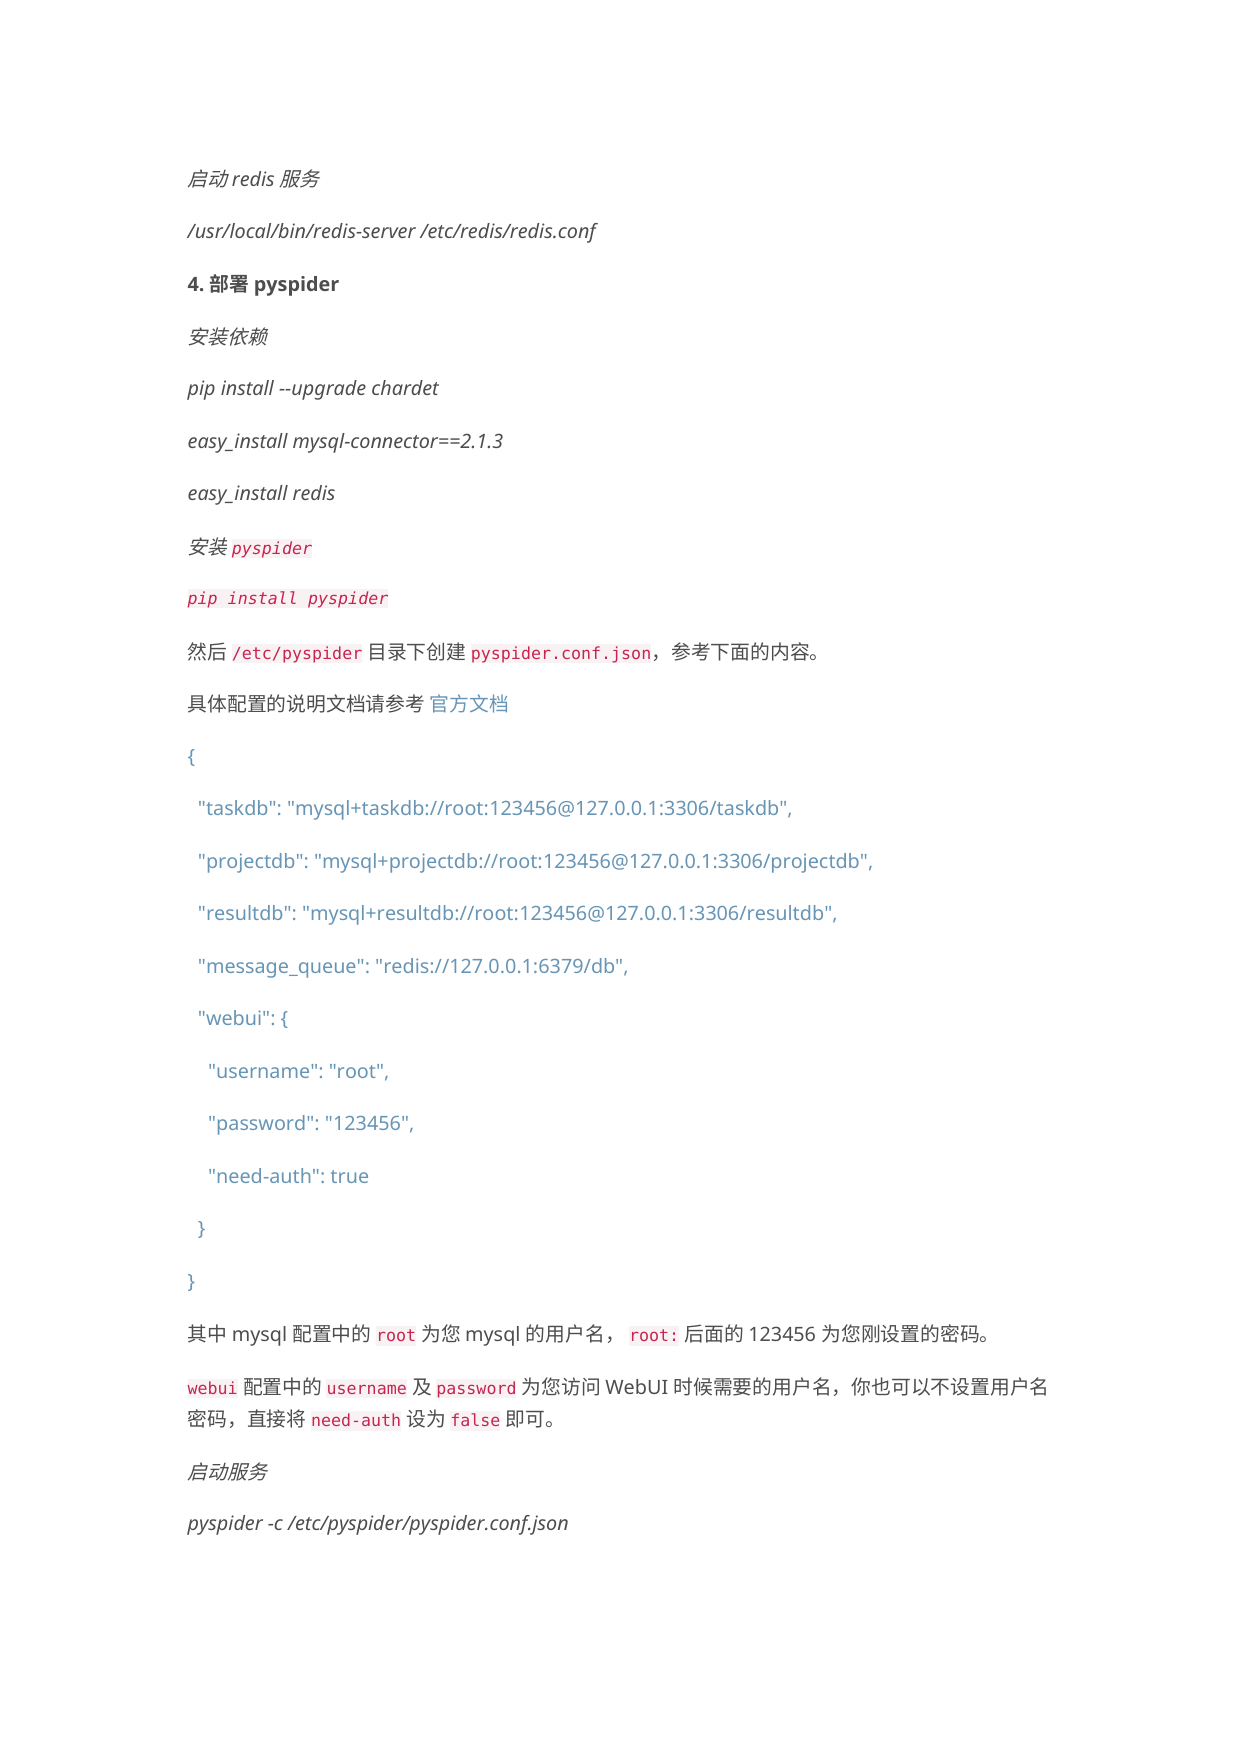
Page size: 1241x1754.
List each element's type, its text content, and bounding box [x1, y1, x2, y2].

text "need-auth": true [187, 1159, 1053, 1192]
text { [187, 739, 1053, 772]
text easy_install redis [187, 477, 1053, 509]
text 4. 部署 pyspider [187, 267, 1053, 299]
text "username": "root", [187, 1054, 1053, 1087]
text } [187, 1264, 1053, 1297]
text /usr/local/bin/redis-server /etc/redis/redis.conf [187, 214, 1053, 247]
text 其中 mysql 配置中的 root 为您 mysql 的用户名， root: 后面的 123456 为您刚设置的密码。 [187, 1317, 1053, 1349]
text "message_queue": "redis://127.0.0.1:6379/db", [187, 949, 1053, 982]
text pyspider -c /etc/pyspider/pyspider.conf.json [187, 1507, 1053, 1539]
text pip install --upgrade chardet [187, 372, 1053, 404]
text pip install pyspider [187, 582, 1053, 614]
text 然后 /etc/pyspider 目录下创建 pyspider.conf.json，参考下面的内容。 [187, 634, 1053, 667]
text 安装 pyspider [187, 529, 1053, 562]
text 安装依赖 [187, 319, 1053, 352]
text "resultdb": "mysql+resultdb://root:123456@127.0.0.1:3306/resultdb", [187, 897, 1053, 929]
text "projectdb": "mysql+projectdb://root:123456@127.0.0.1:3306/projectdb", [187, 844, 1053, 877]
text "webui": { [187, 1002, 1053, 1034]
text "taskdb": "mysql+taskdb://root:123456@127.0.0.1:3306/taskdb", [187, 792, 1053, 824]
text 具体配置的说明文档请参考 官方文档 [187, 687, 1053, 719]
text } [187, 1212, 1053, 1244]
text webui 配置中的 username 及 password 为您访问 WebUI 时候需要的用户名，你也可以不设置用户名密码，直接将 need-auth 设为 false 即可。 [187, 1369, 1053, 1434]
text "password": "123456", [187, 1107, 1053, 1139]
text 启动服务 [187, 1454, 1053, 1487]
text 启动 redis 服务 [187, 162, 1053, 194]
text easy_install mysql-connector==2.1.3 [187, 424, 1053, 457]
